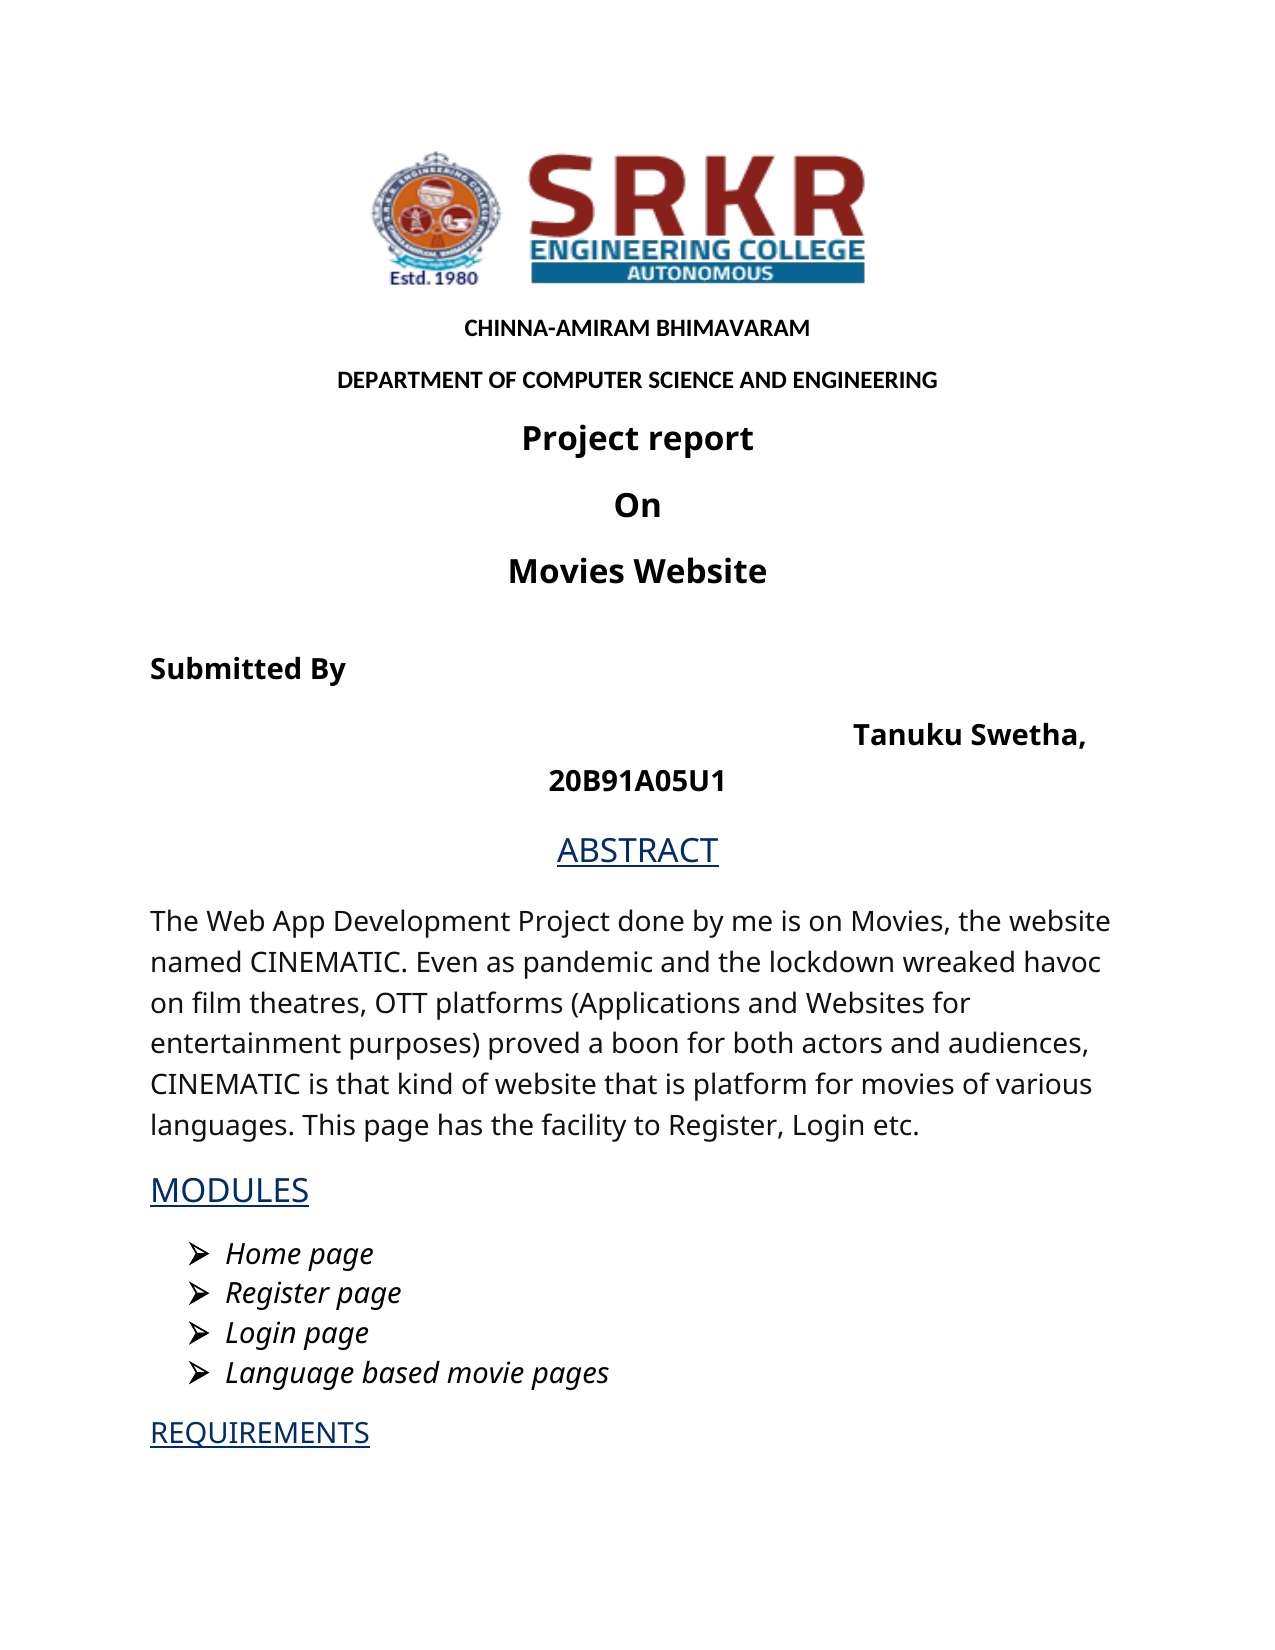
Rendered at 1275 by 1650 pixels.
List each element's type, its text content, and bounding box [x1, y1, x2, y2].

text Tanuku Swetha, 20B91A05U1 [150, 714, 1125, 800]
text REQUIREMENTS [150, 1412, 1124, 1452]
text Project report [150, 415, 1125, 461]
list Language based movie pages [187, 1352, 1124, 1392]
text Submitted By [150, 614, 1125, 688]
text Movies Website [150, 548, 1125, 593]
text CHINNA-AMIRAM BHIMAVARAM [150, 312, 1125, 343]
text On [150, 481, 1125, 527]
list Login page [187, 1312, 1124, 1352]
text ABSTRACT [150, 826, 1125, 872]
picture [305, 150, 970, 288]
text DEPARTMENT OF COMPUTER SCIENCE AND ENGINEERING [150, 364, 1125, 394]
text MODULES [150, 1167, 1124, 1212]
list Register page [187, 1273, 1124, 1312]
text The Web App Development Project done by me is on Movies, the website named CINEMATIC. Even as pandemic and the lockdown wreaked havoc on film theatres, OTT platforms (Applications and Websites for entertainment purposes) proved a boon for both actors and audiences, CINEMATIC is that kind of website that is platform for movies of various languages. This page has the facility to Register, Login etc. [150, 899, 1125, 1143]
list Home page [187, 1233, 1124, 1273]
